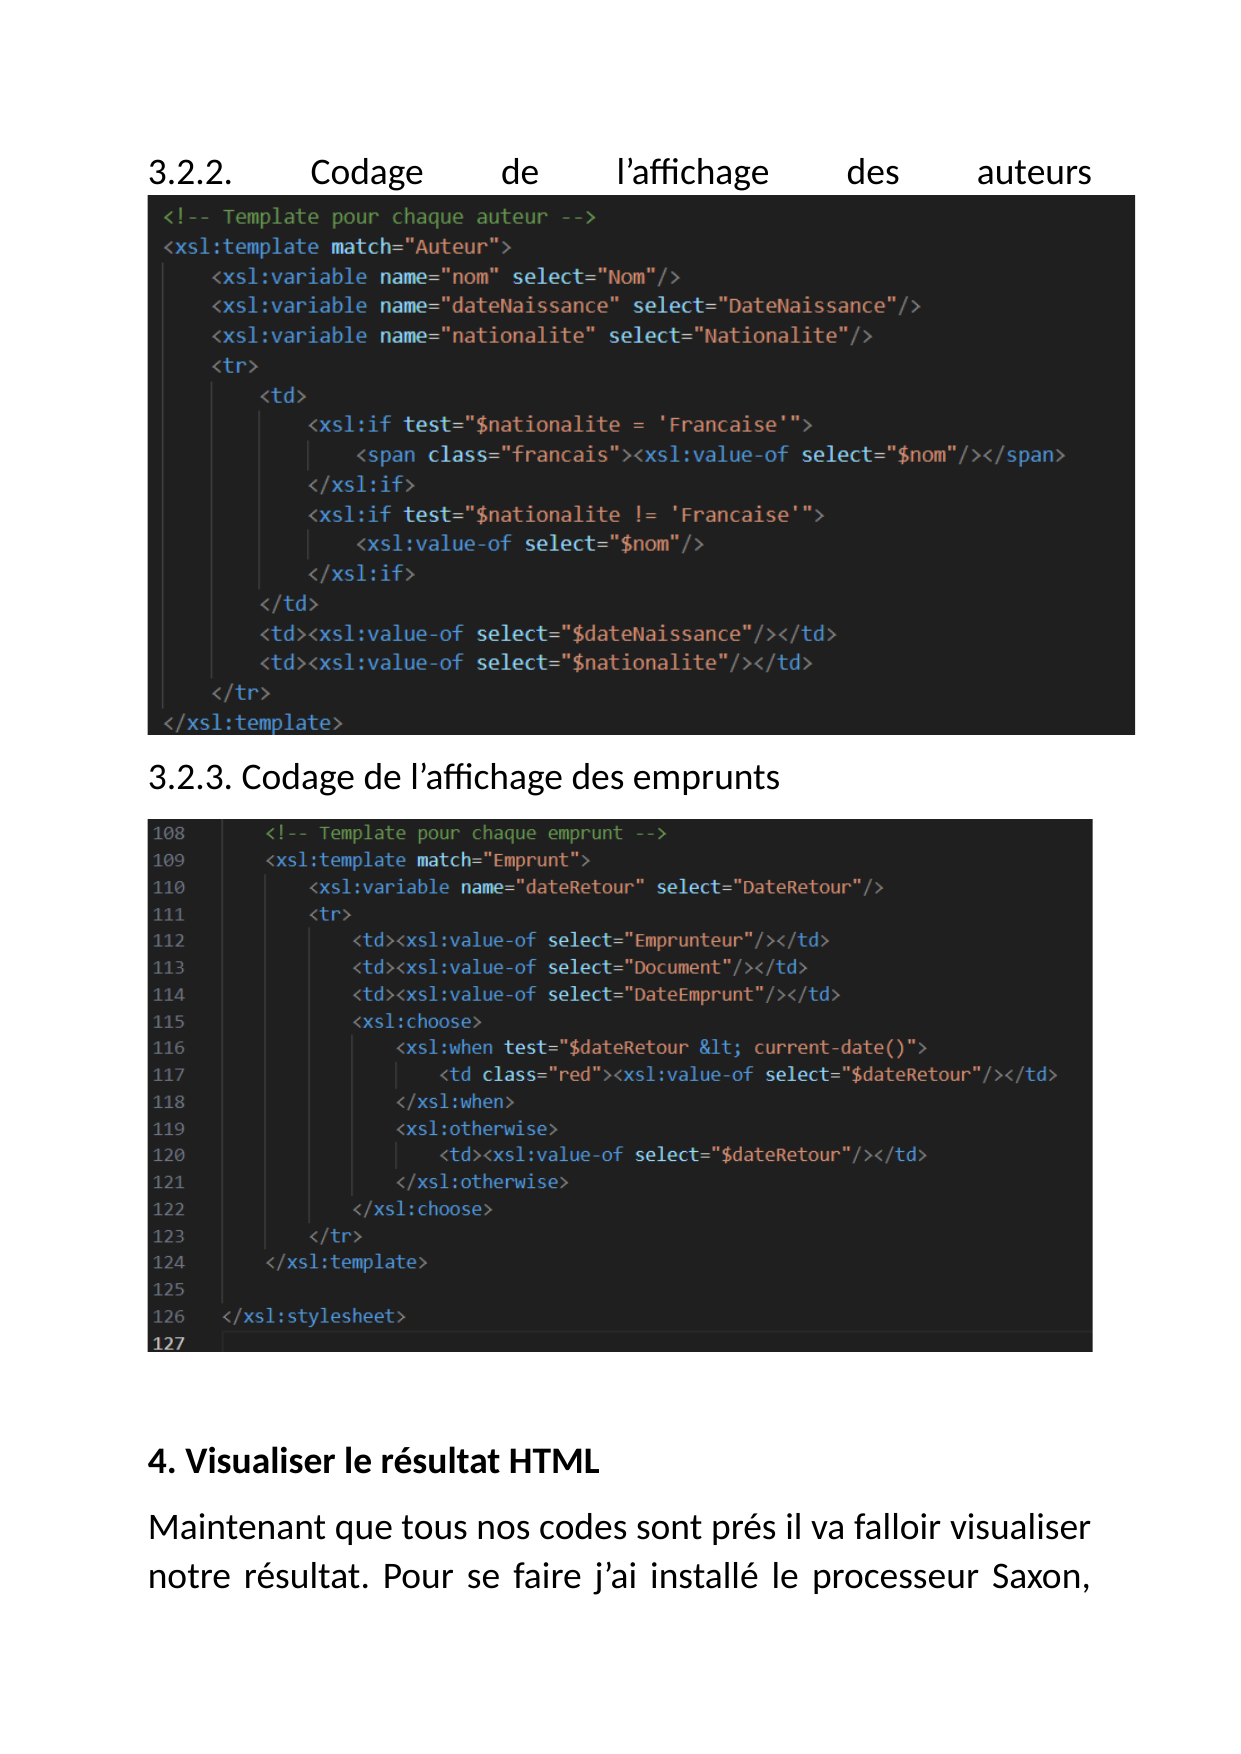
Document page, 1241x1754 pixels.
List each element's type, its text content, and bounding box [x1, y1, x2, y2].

text 3.2.2. Codage de l’affichage des auteurs [148, 148, 1093, 195]
text 4. Visualiser le résultat HTML [148, 1437, 1093, 1482]
text 3.2.3. Codage de l’affichage des emprunts [148, 753, 1093, 799]
picture [147, 195, 1136, 735]
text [148, 1503, 1093, 1598]
picture [147, 819, 1093, 1352]
